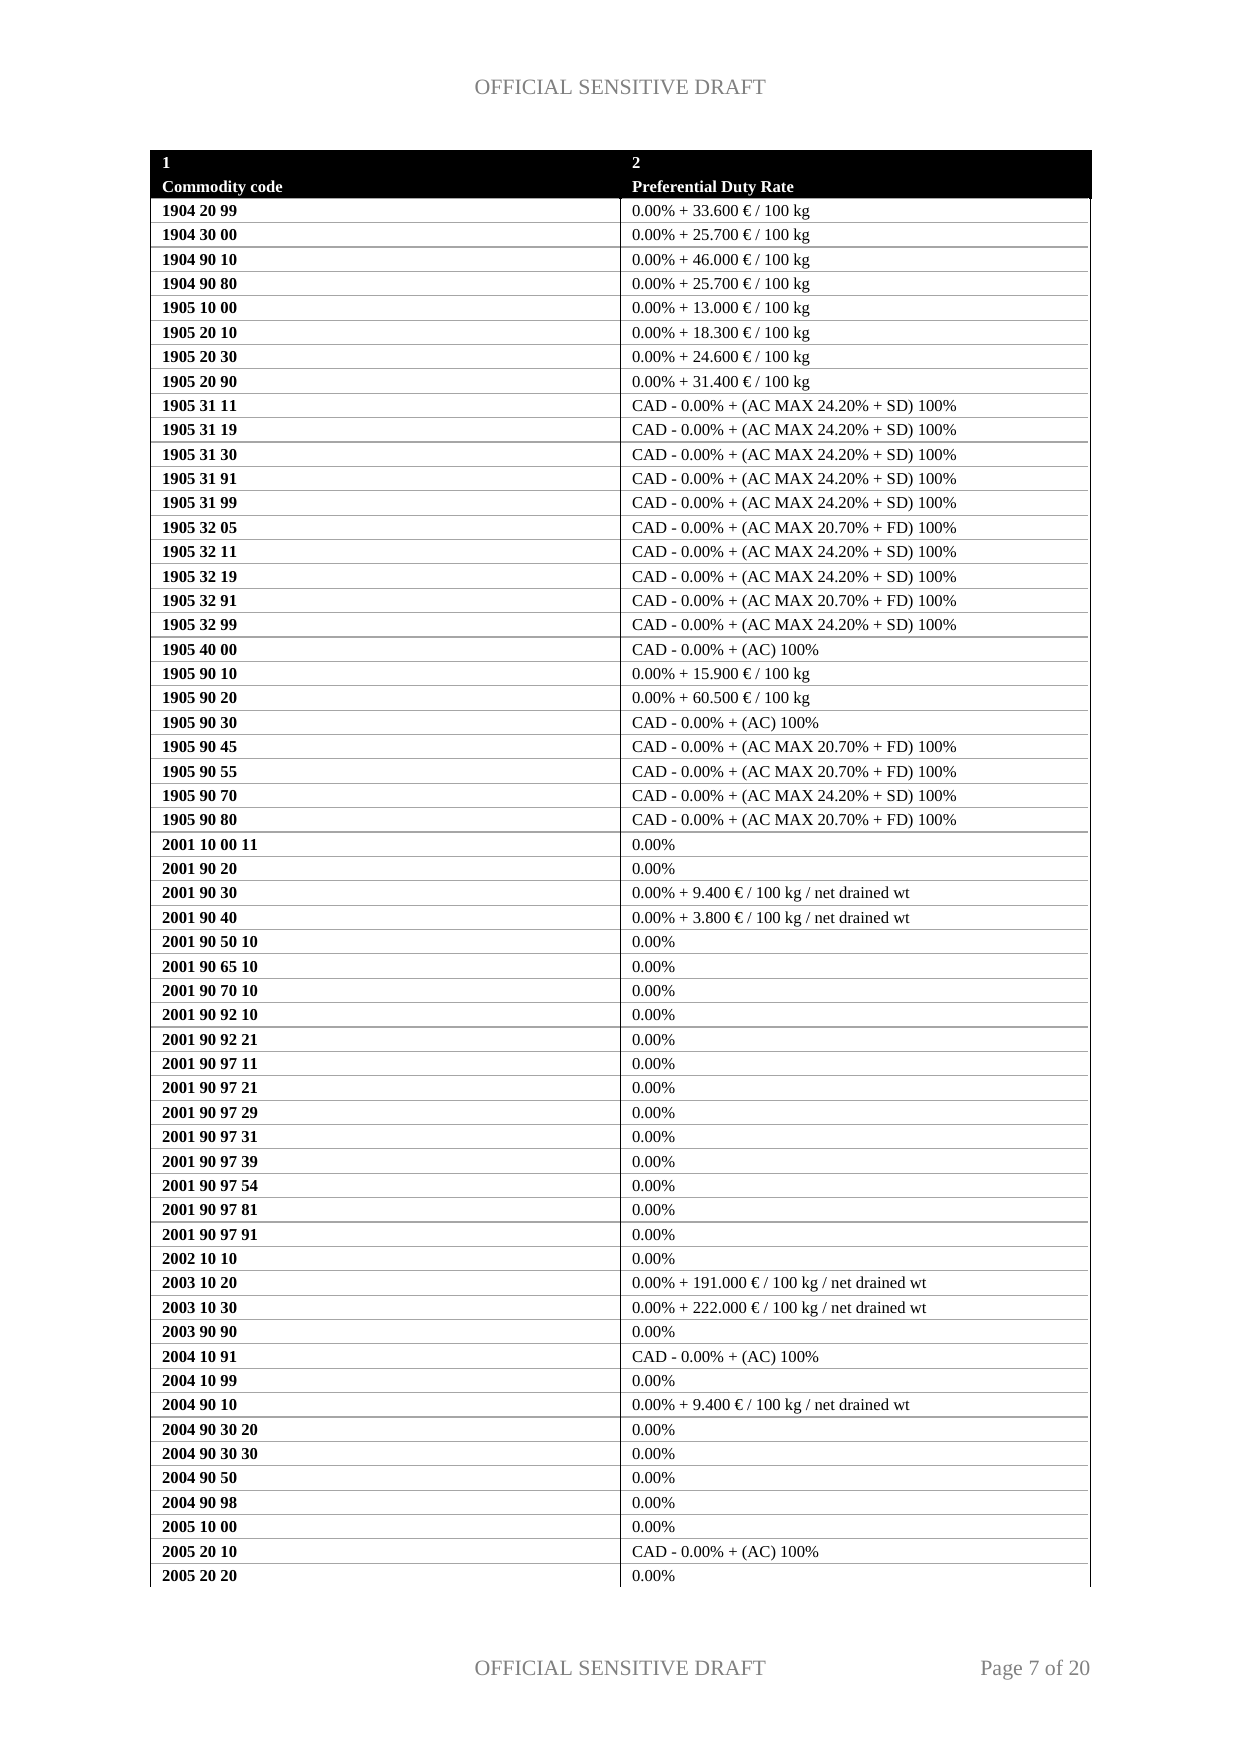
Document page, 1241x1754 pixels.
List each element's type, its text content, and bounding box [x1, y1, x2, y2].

table_cell 1905 40 00 [151, 638, 620, 661]
table_cell 0.00% [621, 1100, 1090, 1124]
table_cell 0.00% [621, 1173, 1090, 1197]
table_cell 0.00% + 24.600 € / 100 kg [621, 344, 1090, 368]
table_cell 2001 90 92 21 [151, 1028, 620, 1051]
table_cell 1905 20 30 [151, 345, 620, 368]
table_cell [621, 1392, 1090, 1416]
table_cell 2001 90 97 29 [151, 1101, 620, 1124]
table_cell 2001 90 97 11 [151, 1052, 620, 1075]
table_cell CAD - 0.00% + (AC MAX 20.70% + FD) 100% [621, 807, 1090, 831]
table_cell 1905 32 05 [151, 516, 620, 539]
table_cell CAD - 0.00% + (AC MAX 20.70% + FD) 100% [621, 734, 1090, 758]
table_cell CAD - 0.00% + (AC MAX 24.20% + SD) 100% [621, 539, 1090, 563]
table_cell 0.00% + 15.900 € / 100 kg [621, 661, 1090, 685]
table_cell 0.00% + 191.000 € / 100 kg / net drained wt [621, 1270, 1090, 1294]
table_cell 2004 90 30 30 [151, 1442, 620, 1465]
table_cell 2001 90 20 [151, 857, 620, 880]
table_cell 1905 31 30 [151, 443, 620, 466]
table_cell 1905 90 30 [151, 711, 620, 734]
table_cell 2005 20 10 [151, 1539, 620, 1563]
table_cell 2005 20 20 [151, 1564, 620, 1587]
table_cell 0.00% [621, 1368, 1090, 1392]
table_cell 0.00% + 25.700 € / 100 kg [621, 222, 1090, 246]
table_cell 1905 32 11 [151, 540, 620, 563]
table_cell 1905 31 91 [151, 467, 620, 490]
table_cell 0.00% [621, 1051, 1090, 1075]
table_cell 1905 90 55 [151, 759, 620, 783]
table_cell 2001 90 97 21 [151, 1076, 620, 1099]
table_cell 0.00% [621, 1319, 1090, 1343]
table_cell 2004 90 10 [151, 1393, 620, 1416]
table_cell 2003 10 20 [151, 1271, 620, 1294]
table_cell CAD - 0.00% + (AC) 100% [621, 1343, 1090, 1368]
table_cell 2004 90 98 [151, 1491, 620, 1514]
table_cell 1904 90 80 [151, 272, 620, 295]
table_cell 0.00% [621, 1026, 1090, 1051]
table_cell 0.00% + 31.400 € / 100 kg [621, 368, 1090, 393]
table_cell 0.00% [621, 1197, 1090, 1221]
table_cell 0.00% [621, 1075, 1090, 1099]
table_cell 0.00% [621, 953, 1090, 978]
table_cell 1904 30 00 [151, 223, 620, 246]
table_cell 1905 90 80 [151, 808, 620, 831]
table_cell 2004 90 50 [151, 1466, 620, 1489]
table_cell 0.00% [621, 1465, 1090, 1489]
table_cell 1904 90 10 [151, 248, 620, 271]
table_cell CAD - 0.00% + (AC MAX 24.20% + SD) 100% [621, 490, 1090, 514]
table_cell 0.00% [621, 1124, 1090, 1148]
table_cell 1905 32 91 [151, 589, 620, 612]
table_cell 1905 32 19 [151, 564, 620, 588]
table_cell 0.00% + 222.000 € / 100 kg / net drained wt [621, 1295, 1090, 1319]
table_cell 0.00% + 46.000 € / 100 kg [621, 246, 1090, 271]
table_cell 0.00% [621, 978, 1090, 1002]
table_cell 1905 90 45 [151, 735, 620, 758]
table_cell 1905 90 70 [151, 784, 620, 807]
table_cell 2003 90 90 [151, 1320, 620, 1343]
table_header 2 [622, 151, 1089, 174]
table_cell 1905 32 99 [151, 613, 620, 636]
table_cell 2005 10 00 [151, 1515, 620, 1538]
table_cell 1905 20 90 [151, 369, 620, 393]
table_cell 0.00% [621, 831, 1090, 856]
table_cell 0.00% [621, 1416, 1090, 1441]
table_cell 1905 10 00 [151, 296, 620, 319]
table_cell 2001 10 00 11 [151, 833, 620, 856]
table_cell CAD - 0.00% + (AC) 100% [621, 1538, 1090, 1563]
table_cell 0.00% + 33.600 € / 100 kg [621, 198, 1090, 222]
table_cell 2001 90 65 10 [151, 954, 620, 978]
table_cell 1905 20 10 [151, 321, 620, 344]
table_cell CAD - 0.00% + (AC MAX 20.70% + FD) 100% [621, 758, 1090, 783]
table_cell 0.00% [621, 1514, 1090, 1538]
table_cell Commodity code [151, 174, 619, 198]
table_cell 0.00% [621, 1148, 1090, 1173]
table_cell 2004 10 91 [151, 1344, 620, 1368]
table_cell Preferential Duty Rate [622, 174, 1089, 198]
table_cell 2001 90 97 54 [151, 1174, 620, 1197]
table_cell 1905 90 10 [151, 662, 620, 685]
table_cell CAD - 0.00% + (AC MAX 20.70% + FD) 100% [621, 588, 1090, 612]
table_cell 0.00% [621, 929, 1090, 953]
table_cell 0.00% + 13.000 € / 100 kg [621, 295, 1090, 319]
table_cell 1905 31 11 [151, 394, 620, 417]
table_cell 0.00% + 25.700 € / 100 kg [621, 271, 1090, 295]
table_cell 0.00% + 3.800 € / 100 kg / net drained wt [621, 905, 1090, 929]
table_cell 0.00% [621, 856, 1090, 880]
table_cell 2001 90 40 [151, 906, 620, 929]
table_cell 2001 90 30 [151, 881, 620, 904]
table_cell 2001 90 97 81 [151, 1198, 620, 1221]
table_cell CAD - 0.00% + (AC MAX 24.20% + SD) 100% [621, 612, 1090, 636]
table_cell 2003 10 30 [151, 1296, 620, 1319]
table_cell CAD - 0.00% + (AC MAX 24.20% + SD) 100% [621, 563, 1090, 588]
table_cell CAD - 0.00% + (AC MAX 24.20% + SD) 100% [621, 393, 1090, 417]
table_cell CAD - 0.00% + (AC MAX 24.20% + SD) 100% [621, 441, 1090, 466]
table_cell 2004 90 30 20 [151, 1418, 620, 1441]
table_cell CAD - 0.00% + (AC) 100% [621, 710, 1090, 734]
table_cell 2001 90 70 10 [151, 979, 620, 1002]
table_cell 2001 90 92 10 [151, 1003, 620, 1026]
table_cell CAD - 0.00% + (AC MAX 24.20% + SD) 100% [621, 466, 1090, 490]
table_cell CAD - 0.00% + (AC MAX 24.20% + SD) 100% [621, 417, 1090, 441]
table_cell 1905 31 19 [151, 418, 620, 441]
table_cell 0.00% [621, 1490, 1090, 1514]
table_cell 2001 90 97 39 [151, 1149, 620, 1173]
table_cell 0.00% [621, 1441, 1090, 1465]
table_cell 0.00% [621, 1563, 1090, 1587]
table_cell 0.00% [621, 1002, 1090, 1026]
table_cell CAD - 0.00% + (AC MAX 24.20% + SD) 100% [621, 783, 1090, 807]
table_cell 0.00% + 18.300 € / 100 kg [621, 320, 1090, 344]
table_cell 0.00% + 60.500 € / 100 kg [621, 685, 1090, 709]
table_cell 2001 90 97 91 [151, 1223, 620, 1246]
table_cell 2001 90 50 10 [151, 930, 620, 953]
table_cell CAD - 0.00% + (AC MAX 20.70% + FD) 100% [621, 515, 1090, 539]
table_cell 2001 90 97 31 [151, 1125, 620, 1148]
table_cell 0.00% [621, 1221, 1090, 1246]
table_cell 1905 31 99 [151, 491, 620, 514]
table_cell 2002 10 10 [151, 1247, 620, 1270]
table_cell 0.00% + 9.400 € / 100 kg / net drained wt [621, 880, 1090, 904]
table_cell 2004 10 99 [151, 1369, 620, 1392]
table_cell 1904 20 99 [151, 199, 620, 222]
table_cell 0.00% [621, 1246, 1090, 1270]
table_cell CAD - 0.00% + (AC) 100% [621, 636, 1090, 661]
table_cell 1905 90 20 [151, 686, 620, 709]
table_header 1 [151, 151, 619, 174]
